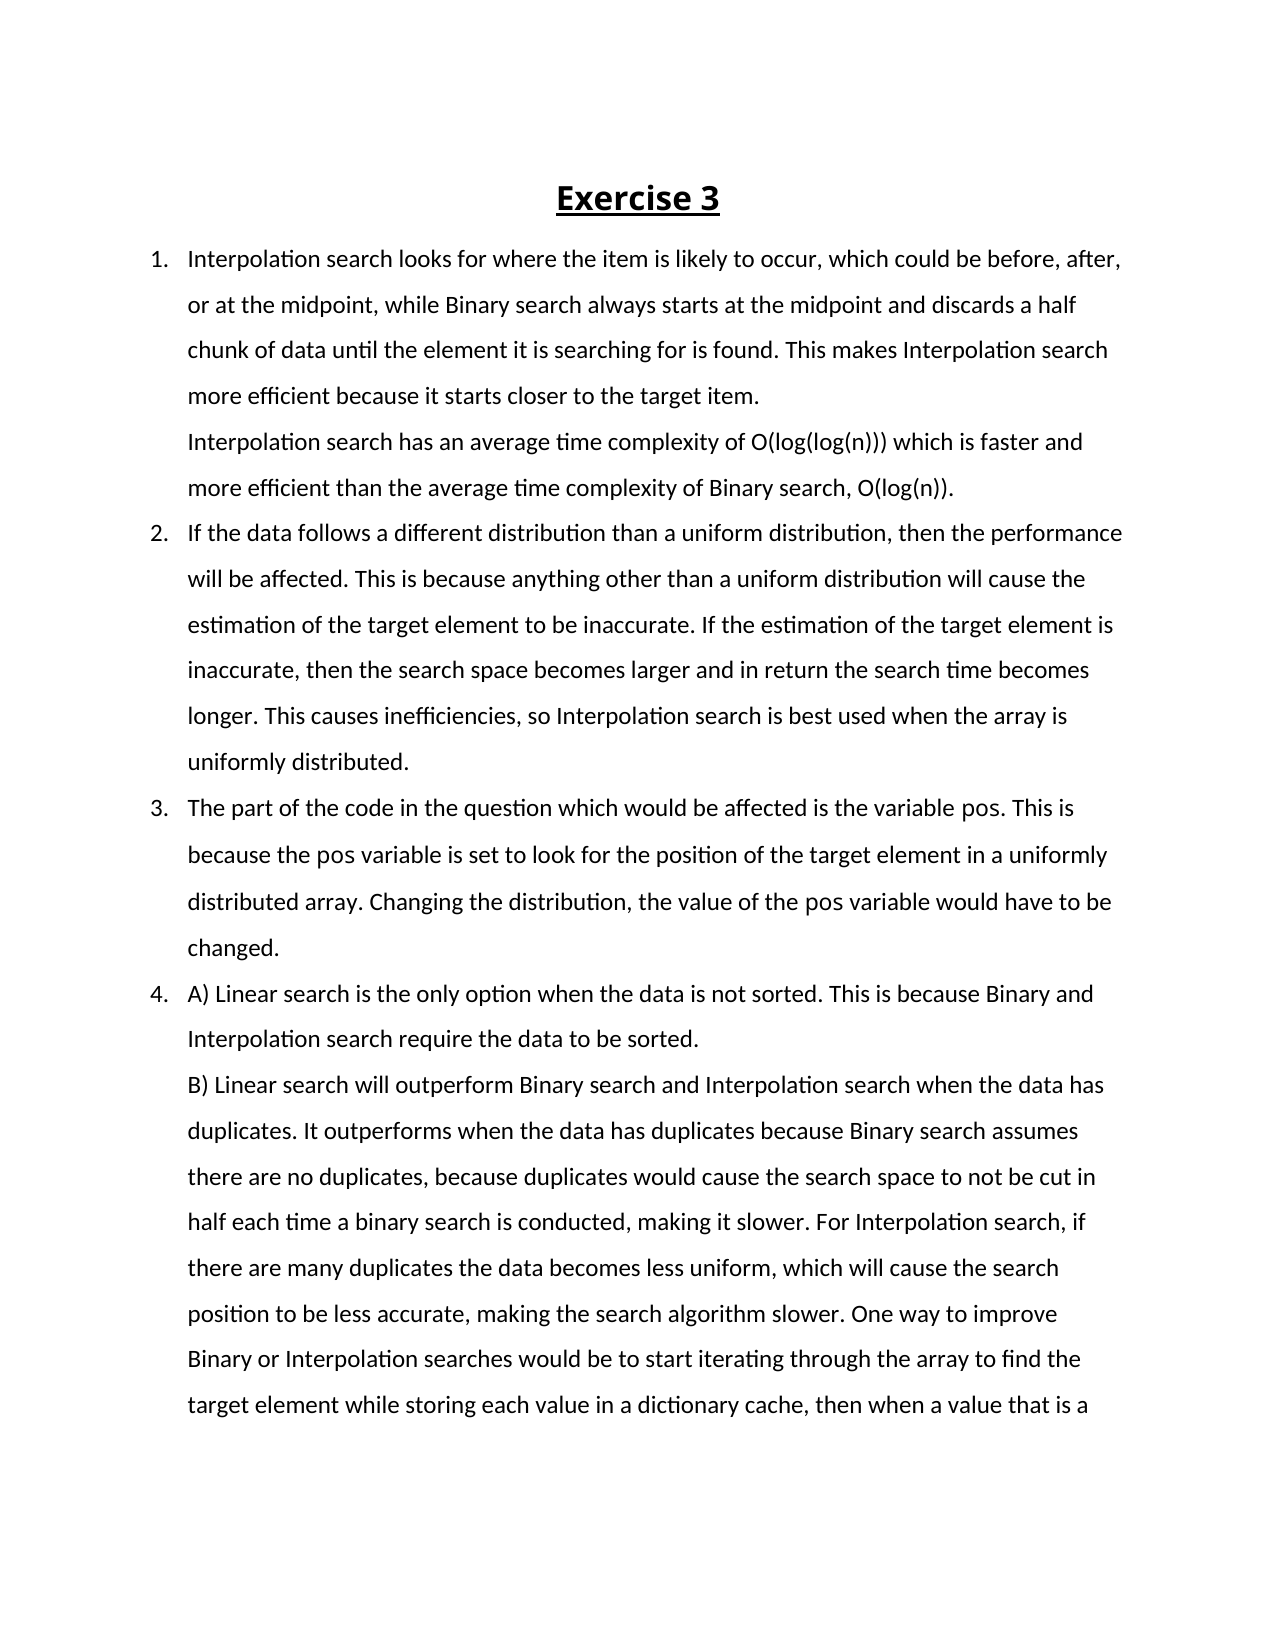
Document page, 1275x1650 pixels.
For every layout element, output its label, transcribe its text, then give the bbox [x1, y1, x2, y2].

subtitle Exercise 3 [150, 175, 1125, 220]
list If the data follows a different distribution than a uniform distribution, then the performance will be affected. This is because anything other than a uniform distribution will cause the estimation of the target element to be inaccurate. If the estimation of the target element is inaccurate, then the search space becomes larger and in return the search time becomes longer. This causes inefficiencies, so Interpolation search is best used when the array is uniformly distributed. [150, 517, 1125, 777]
list Interpolation search looks for where the item is likely to occur, which could be before, after, or at the midpoint, while Binary search always starts at the midpoint and discards a half chunk of data until the element it is searching for is found. This makes Interpolation search more efficient because it starts closer to the target item. Interpolation search has an average time complexity of O(log(log(n))) which is faster and more efficient than the average time complexity of Binary search, O(log(n)). [150, 243, 1125, 502]
list The part of the code in the question which would be affected is the variable pos. This is because the pos variable is set to look for the position of the target element in a uniformly distributed array. Changing the distribution, the value of the pos variable would have to be changed. [150, 792, 1125, 963]
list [150, 978, 1125, 1420]
